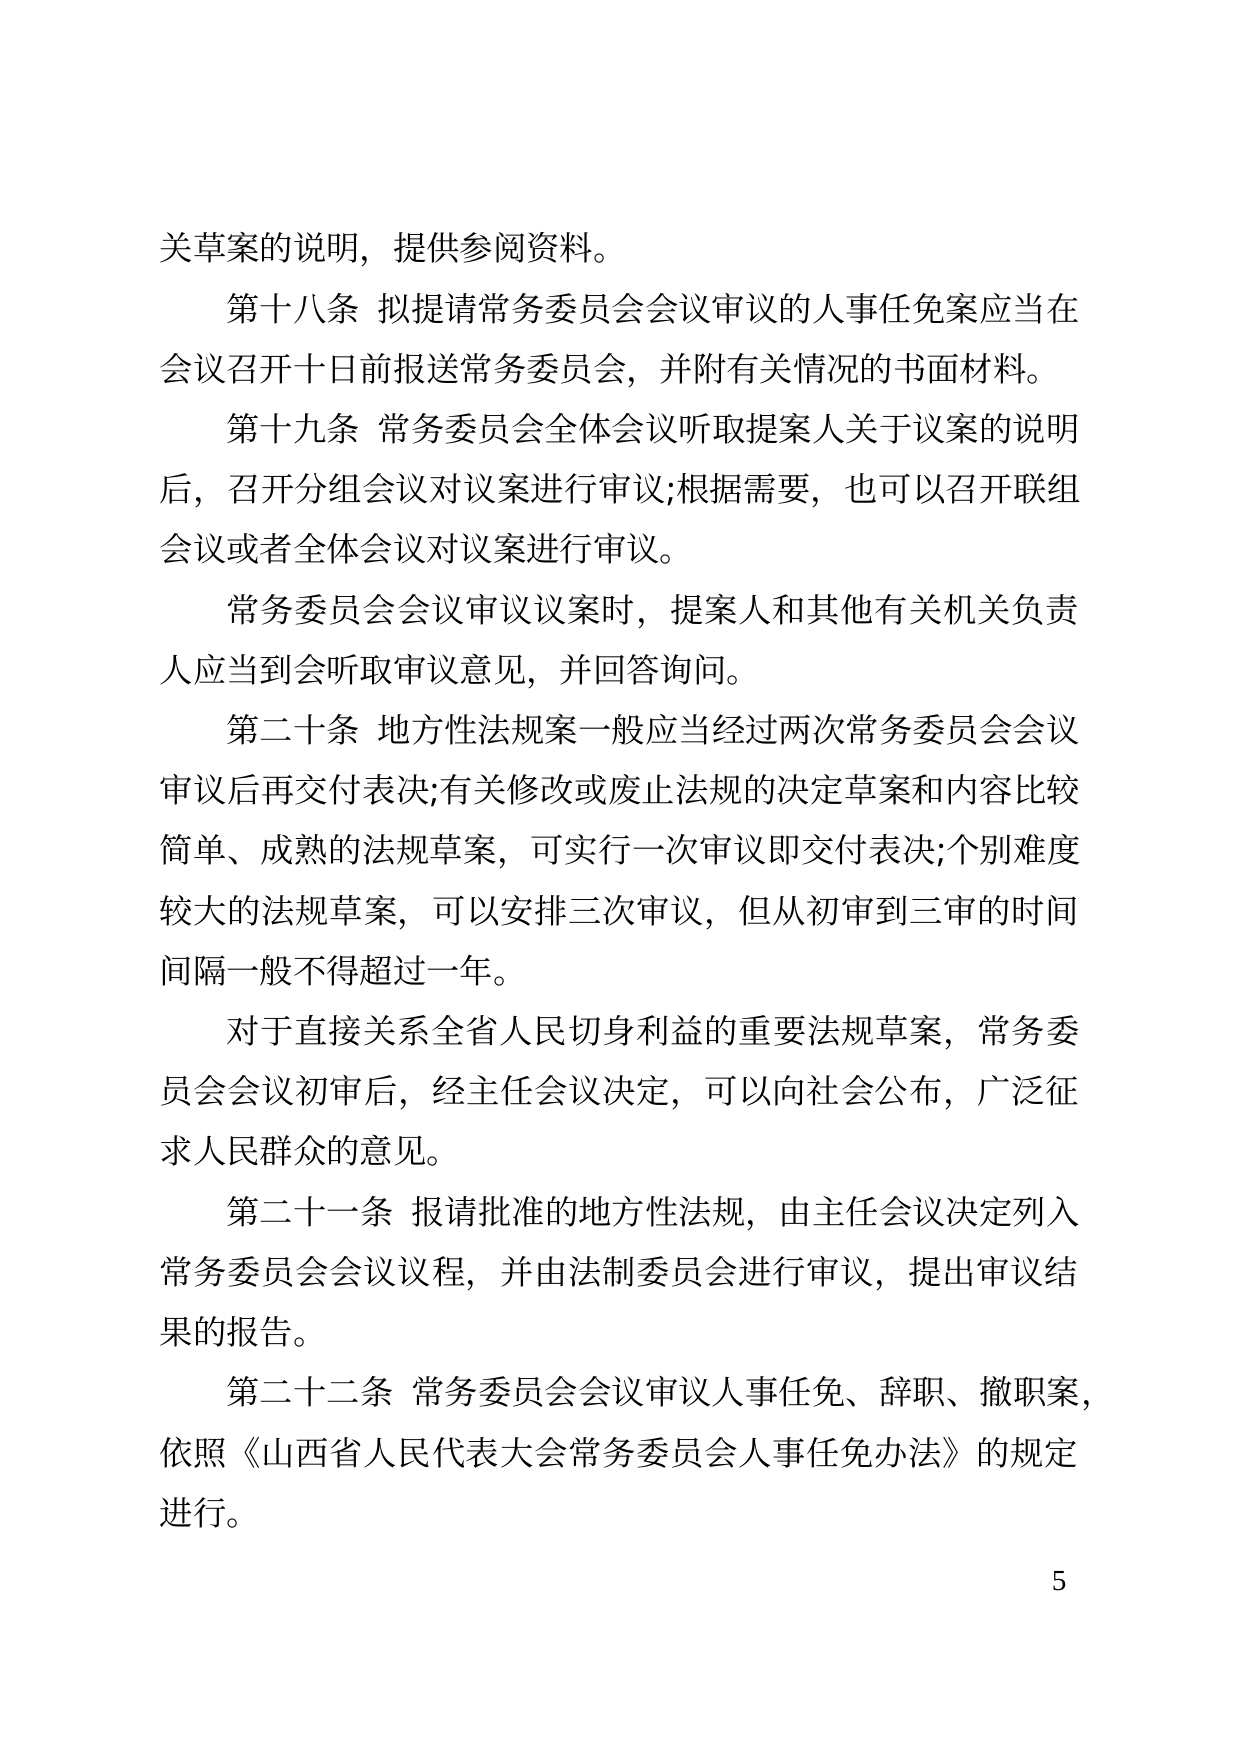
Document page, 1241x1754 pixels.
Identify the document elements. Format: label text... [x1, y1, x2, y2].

text 第十九条 常务委员会全体会议听取提案人关于议案的说明后，召开分组会议对议案进行审议;根据需要，也可以召开联组会议或者全体会议对议案进行审议。 [159, 393, 1081, 574]
text 第十八条 拟提请常务委员会会议审议的人事任免案应当在会议召开十日前报送常务委员会，并附有关情况的书面材料。 [159, 273, 1081, 393]
text 第二十二条 常务委员会会议审议人事任免、辞职、撤职案，依照《山西省人民代表大会常务委员会人事任免办法》的规定进行。 [159, 1357, 1081, 1537]
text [159, 213, 1081, 273]
text 常务委员会会议审议议案时，提案人和其他有关机关负责人应当到会听取审议意见，并回答询问。 [159, 574, 1081, 694]
text 第二十一条 报请批准的地方性法规，由主任会议决定列入常务委员会会议议程，并由法制委员会进行审议，提出审议结果的报告。 [159, 1176, 1081, 1357]
text 对于直接关系全省人民切身利益的重要法规草案，常务委员会会议初审后，经主任会议决定，可以向社会公布，广泛征求人民群众的意见。 [159, 995, 1081, 1176]
text 第二十条 地方性法规案一般应当经过两次常务委员会会议审议后再交付表决;有关修改或废止法规的决定草案和内容比较简单、成熟的法规草案，可实行一次审议即交付表决;个别难度较大的法规草案，可以安排三次审议，但从初审到三审的时间间隔一般不得超过一年。 [159, 694, 1081, 995]
